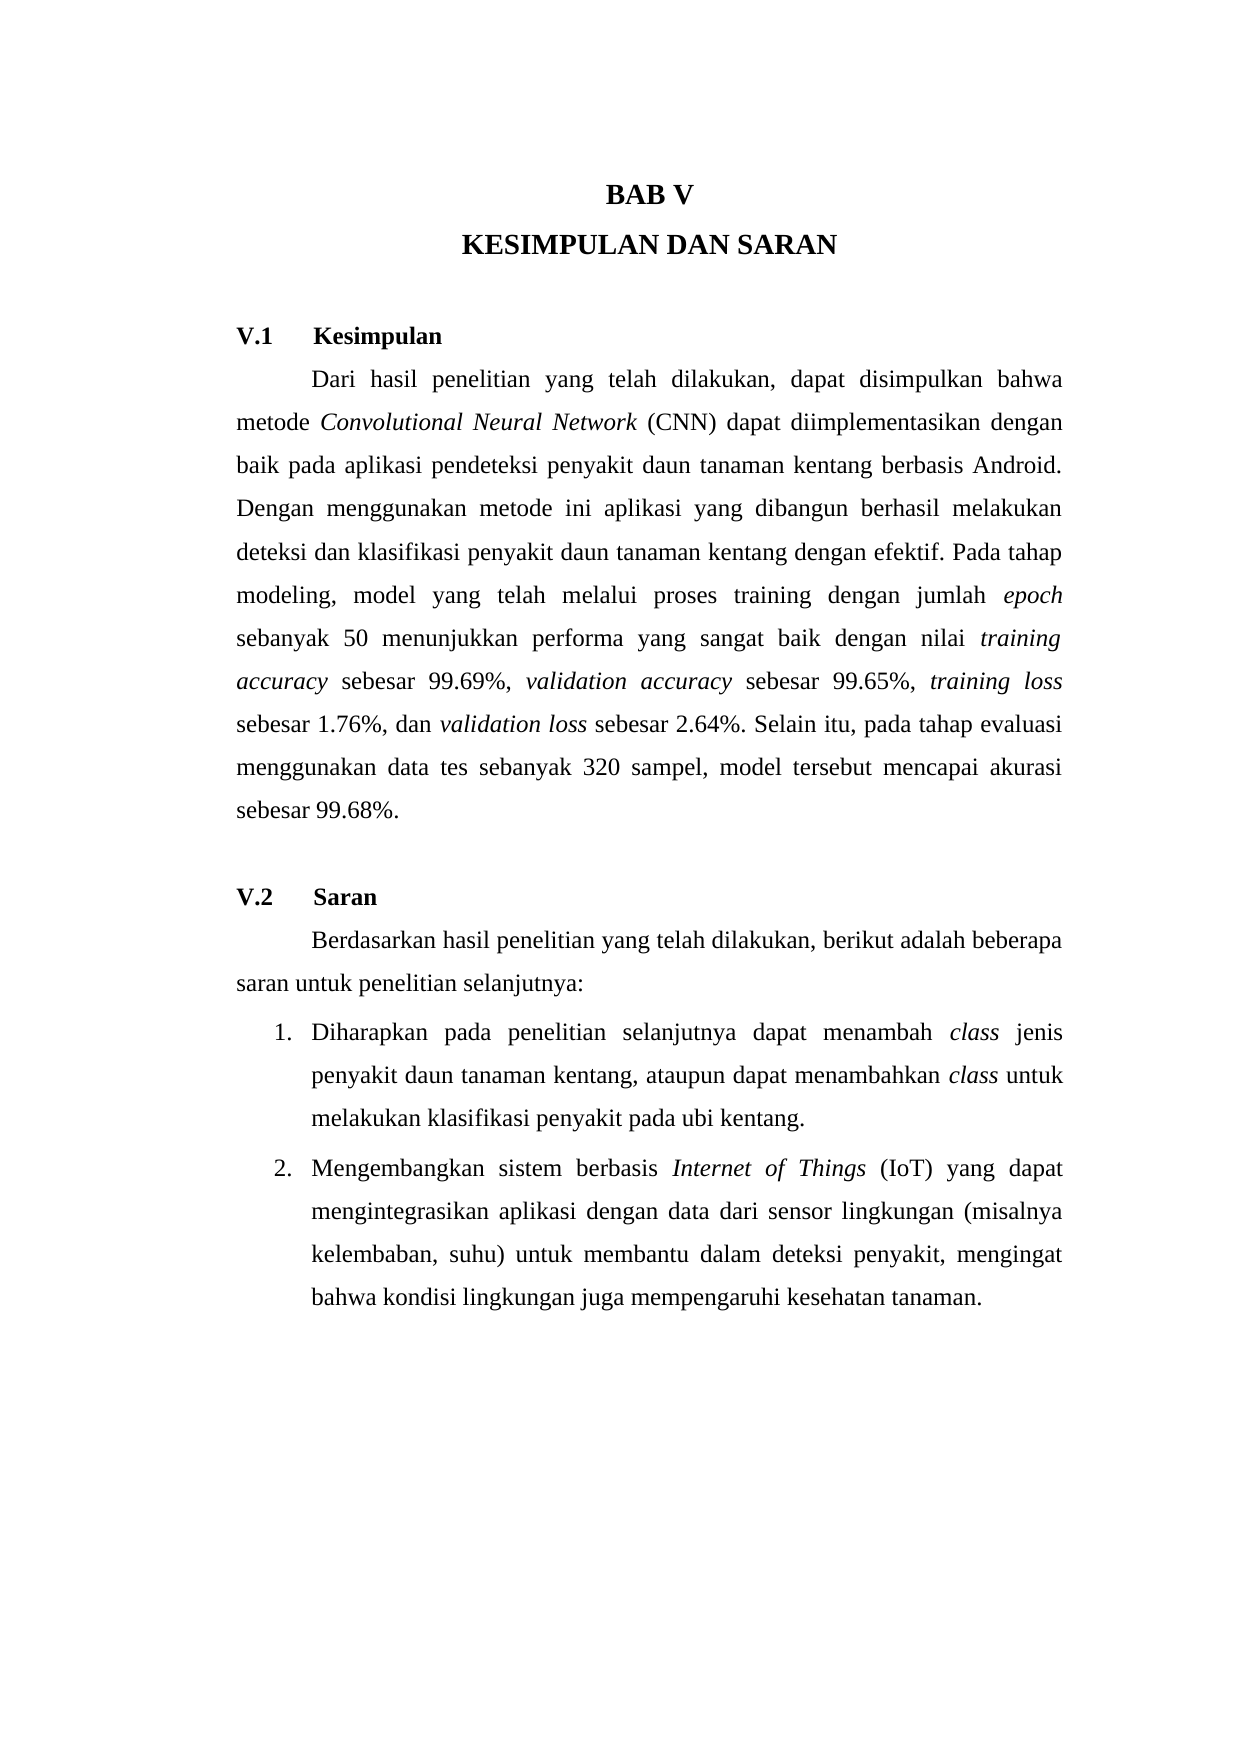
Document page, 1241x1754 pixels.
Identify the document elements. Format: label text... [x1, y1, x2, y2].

list Diharapkan pada penelitian selanjutnya dapat menambah class jenis penyakit daun tanaman kentang, ataupun dapat menambahkan class untuk melakukan klasifikasi penyakit pada ubi kentang. [274, 1017, 1063, 1132]
subtitle KESIMPULAN DAN SARAN [236, 177, 1063, 261]
subtitle Kesimpulan [236, 321, 1063, 350]
subtitle Saran [236, 882, 1063, 910]
list Mengembangkan sistem berbasis Internet of Things (IoT) yang dapat mengintegrasikan aplikasi dengan data dari sensor lingkungan (misalnya kelembaban, suhu) untuk membantu dalam deteksi penyakit, mengingat bahwa kondisi lingkungan juga mempengaruhi kesehatan tanaman. [274, 1153, 1063, 1311]
text Dari hasil penelitian yang telah dilakukan, dapat disimpulkan bahwa metode Convolutional Neural Network (CNN) dapat diimplementasikan dengan baik pada aplikasi pendeteksi penyakit daun tanaman kentang berbasis Android. Dengan menggunakan metode ini aplikasi yang dibangun berhasil melakukan deteksi dan klasifikasi penyakit daun tanaman kentang dengan efektif. Pada tahap modeling, model yang telah melalui proses training dengan jumlah epoch sebanyak 50 menunjukkan performa yang sangat baik dengan nilai training accuracy sebesar 99.69%, validation accuracy sebesar 99.65%, training loss sebesar 1.76%, dan validation loss sebesar 2.64%. Selain itu, pada tahap evaluasi menggunakan data tes sebanyak 320 sampel, model tersebut mencapai akurasi sebesar 99.68%. [236, 364, 1063, 824]
text Berdasarkan hasil penelitian yang telah dilakukan, berikut adalah beberapa saran untuk penelitian selanjutnya: [236, 925, 1063, 997]
